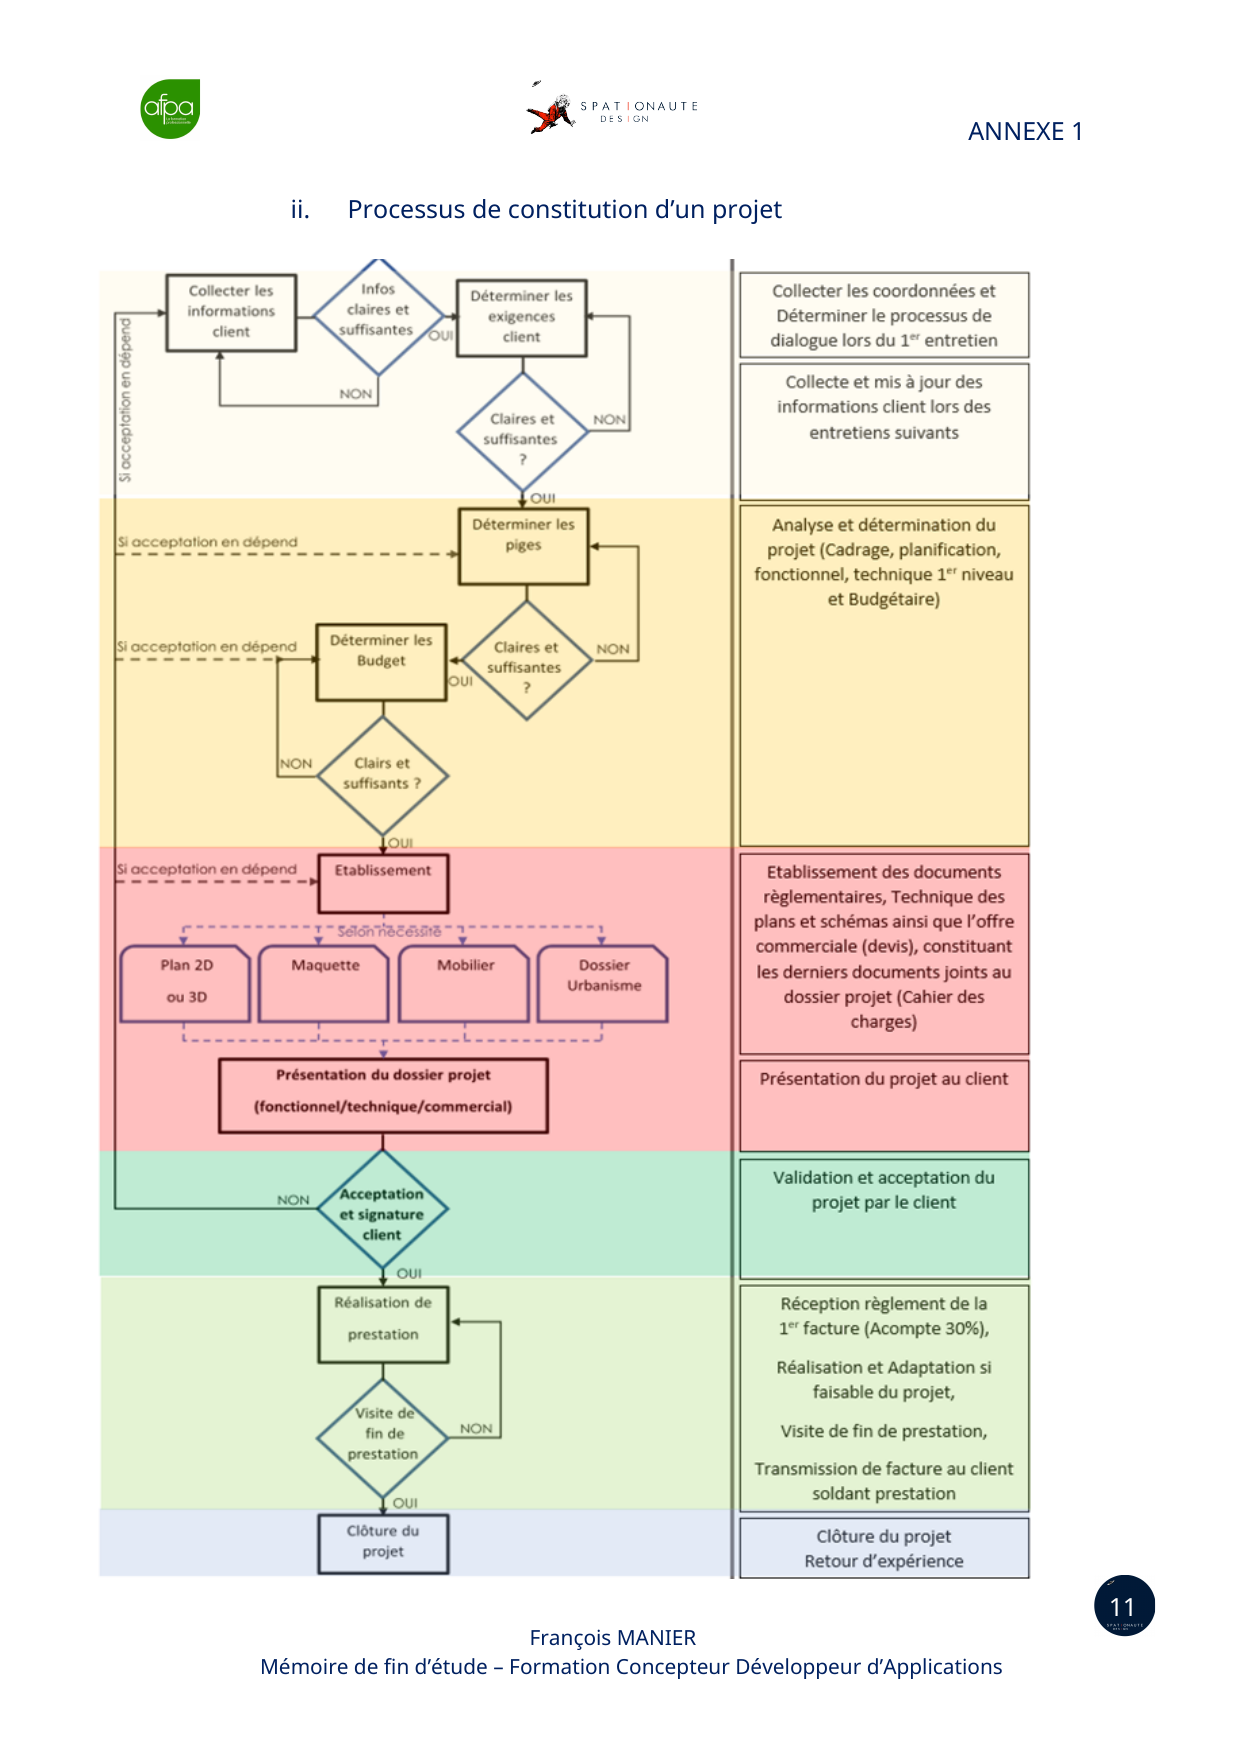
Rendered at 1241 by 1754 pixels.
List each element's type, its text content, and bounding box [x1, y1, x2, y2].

picture [1093, 1575, 1156, 1637]
picture [88, 259, 1039, 1579]
picture [508, 73, 717, 141]
list Processus de constitution d’un projet [310, 192, 1137, 226]
picture [140, 75, 200, 141]
